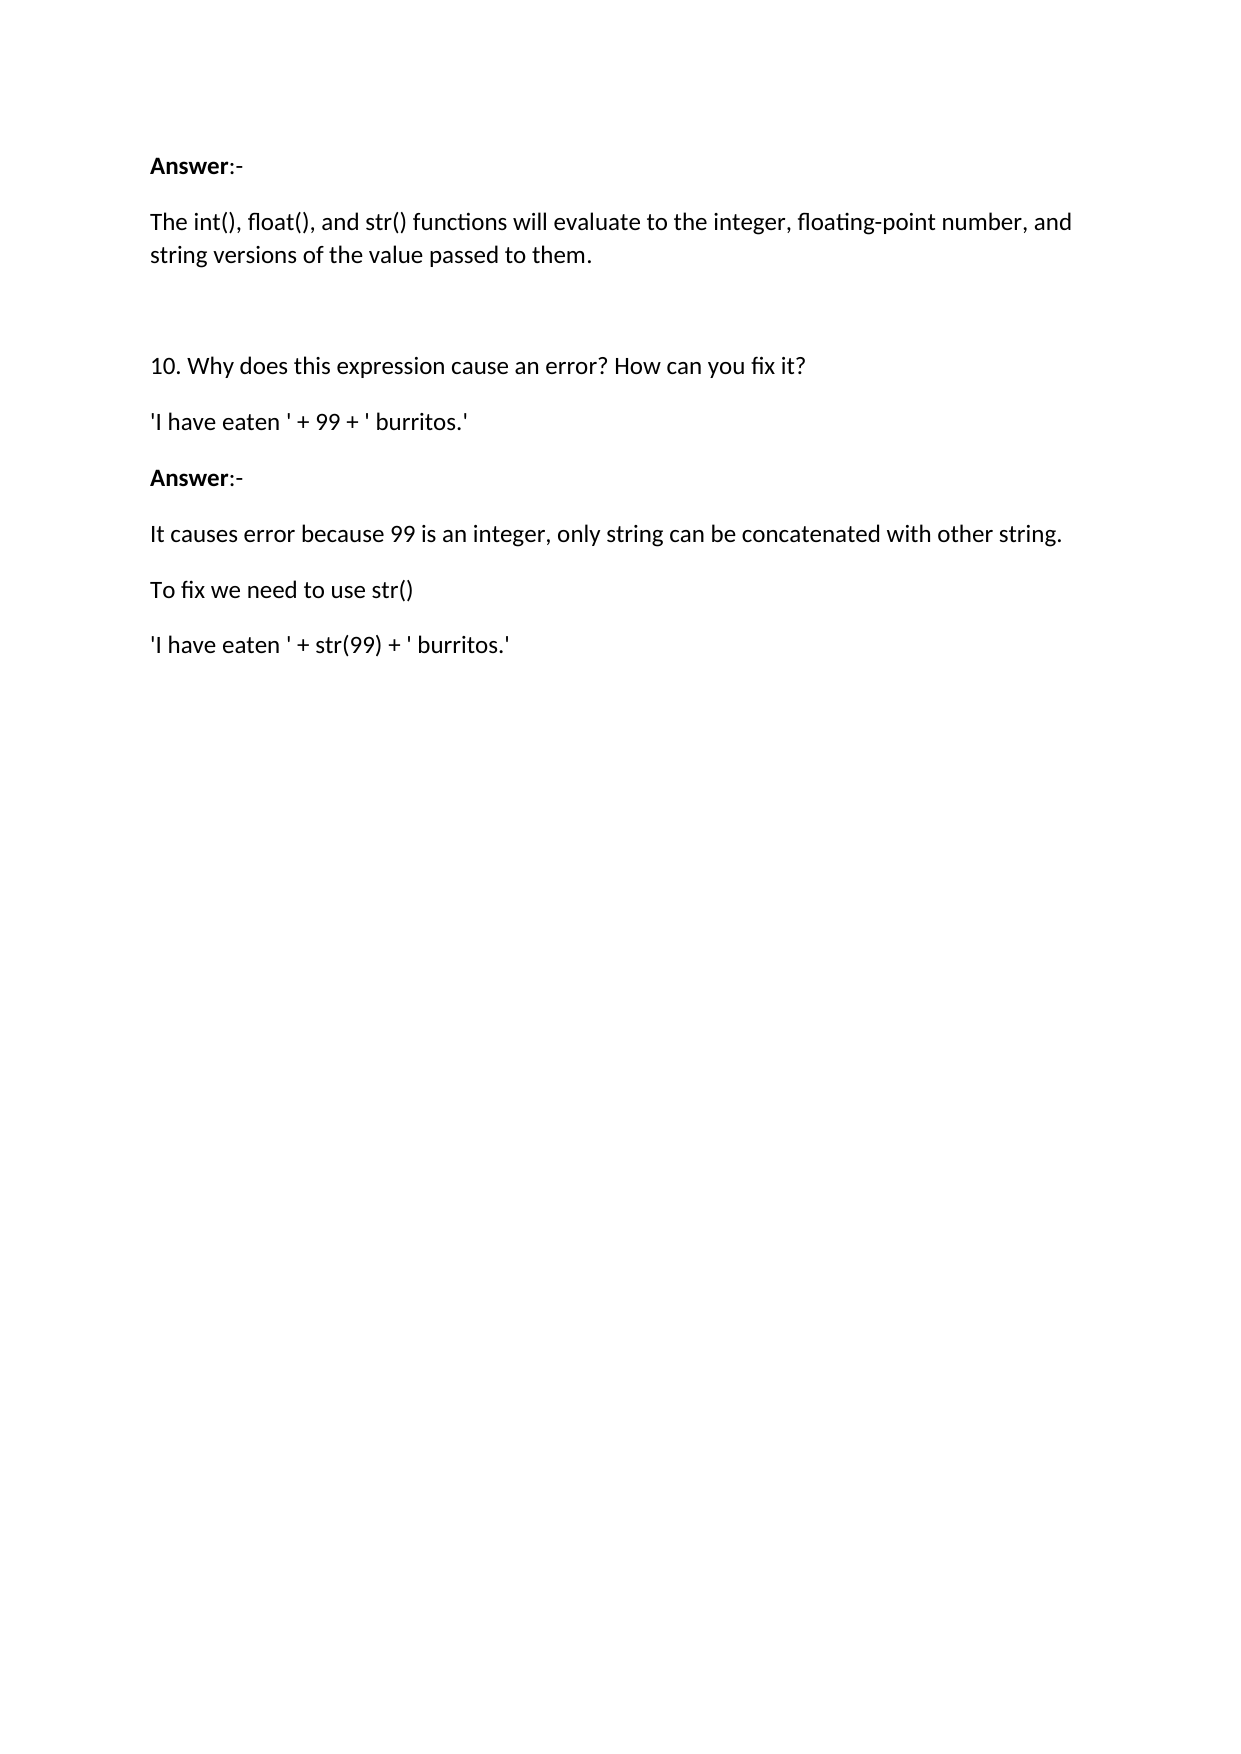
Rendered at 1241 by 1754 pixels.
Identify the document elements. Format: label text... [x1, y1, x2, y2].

text 'I have eaten ' + str(99) + ' burritos.' [150, 629, 1090, 660]
text It causes error because 99 is an integer, only string can be concatenated with other string. [150, 518, 1090, 548]
text 10. Why does this expression cause an error? How can you fix it? [150, 350, 1090, 381]
text 'I have eaten ' + 99 + ' burritos.' [150, 406, 1090, 437]
text To fix we need to use str() [150, 574, 1090, 604]
text The int(), float(), and str() functions will evaluate to the integer, floating-point number, and string versions of the value passed to them. [150, 206, 1090, 269]
text Answer:- [150, 150, 1090, 181]
text Answer:- [150, 462, 1090, 493]
